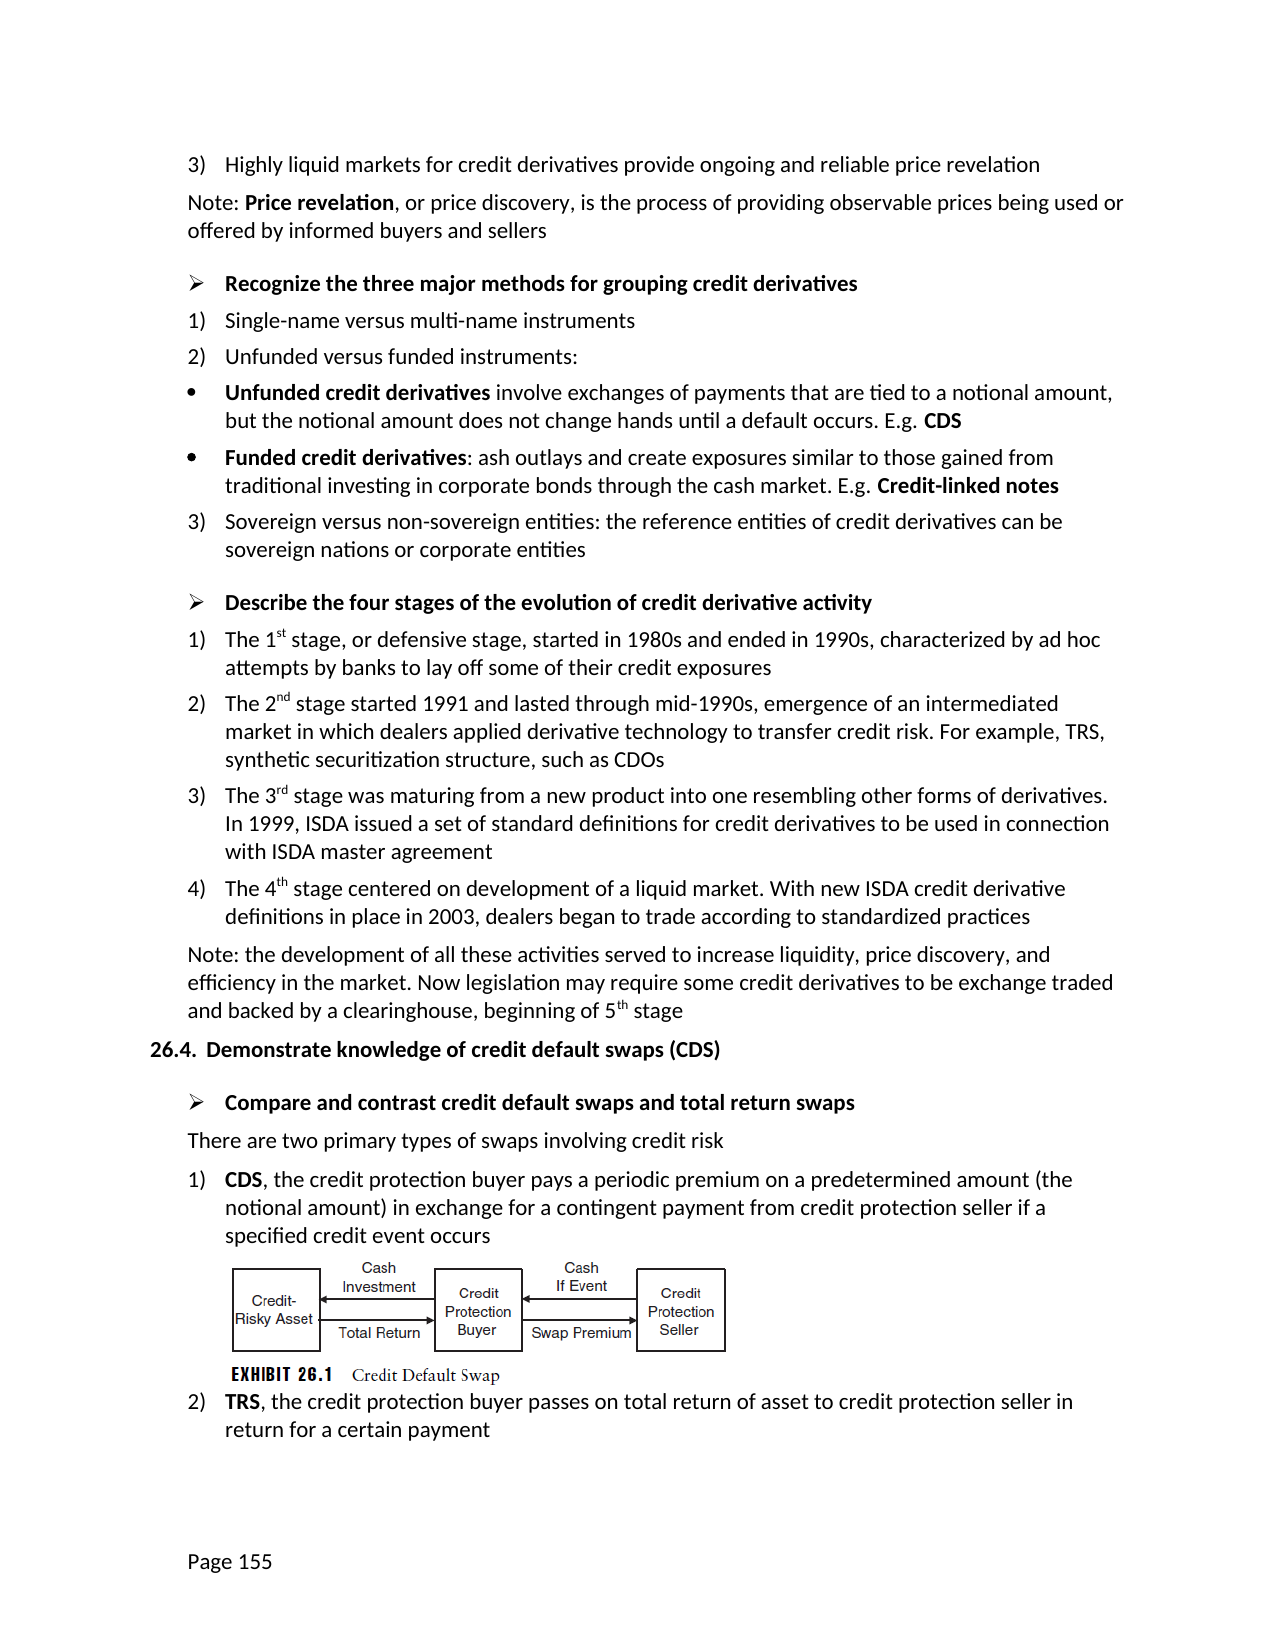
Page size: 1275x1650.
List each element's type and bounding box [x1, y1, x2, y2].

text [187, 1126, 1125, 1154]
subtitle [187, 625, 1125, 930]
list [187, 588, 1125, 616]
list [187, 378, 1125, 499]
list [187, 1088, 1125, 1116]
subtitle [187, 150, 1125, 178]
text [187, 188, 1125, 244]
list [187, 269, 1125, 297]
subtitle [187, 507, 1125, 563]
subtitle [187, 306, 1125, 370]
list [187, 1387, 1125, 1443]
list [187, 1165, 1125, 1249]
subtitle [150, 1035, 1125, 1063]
picture [225, 1248, 739, 1387]
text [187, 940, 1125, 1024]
